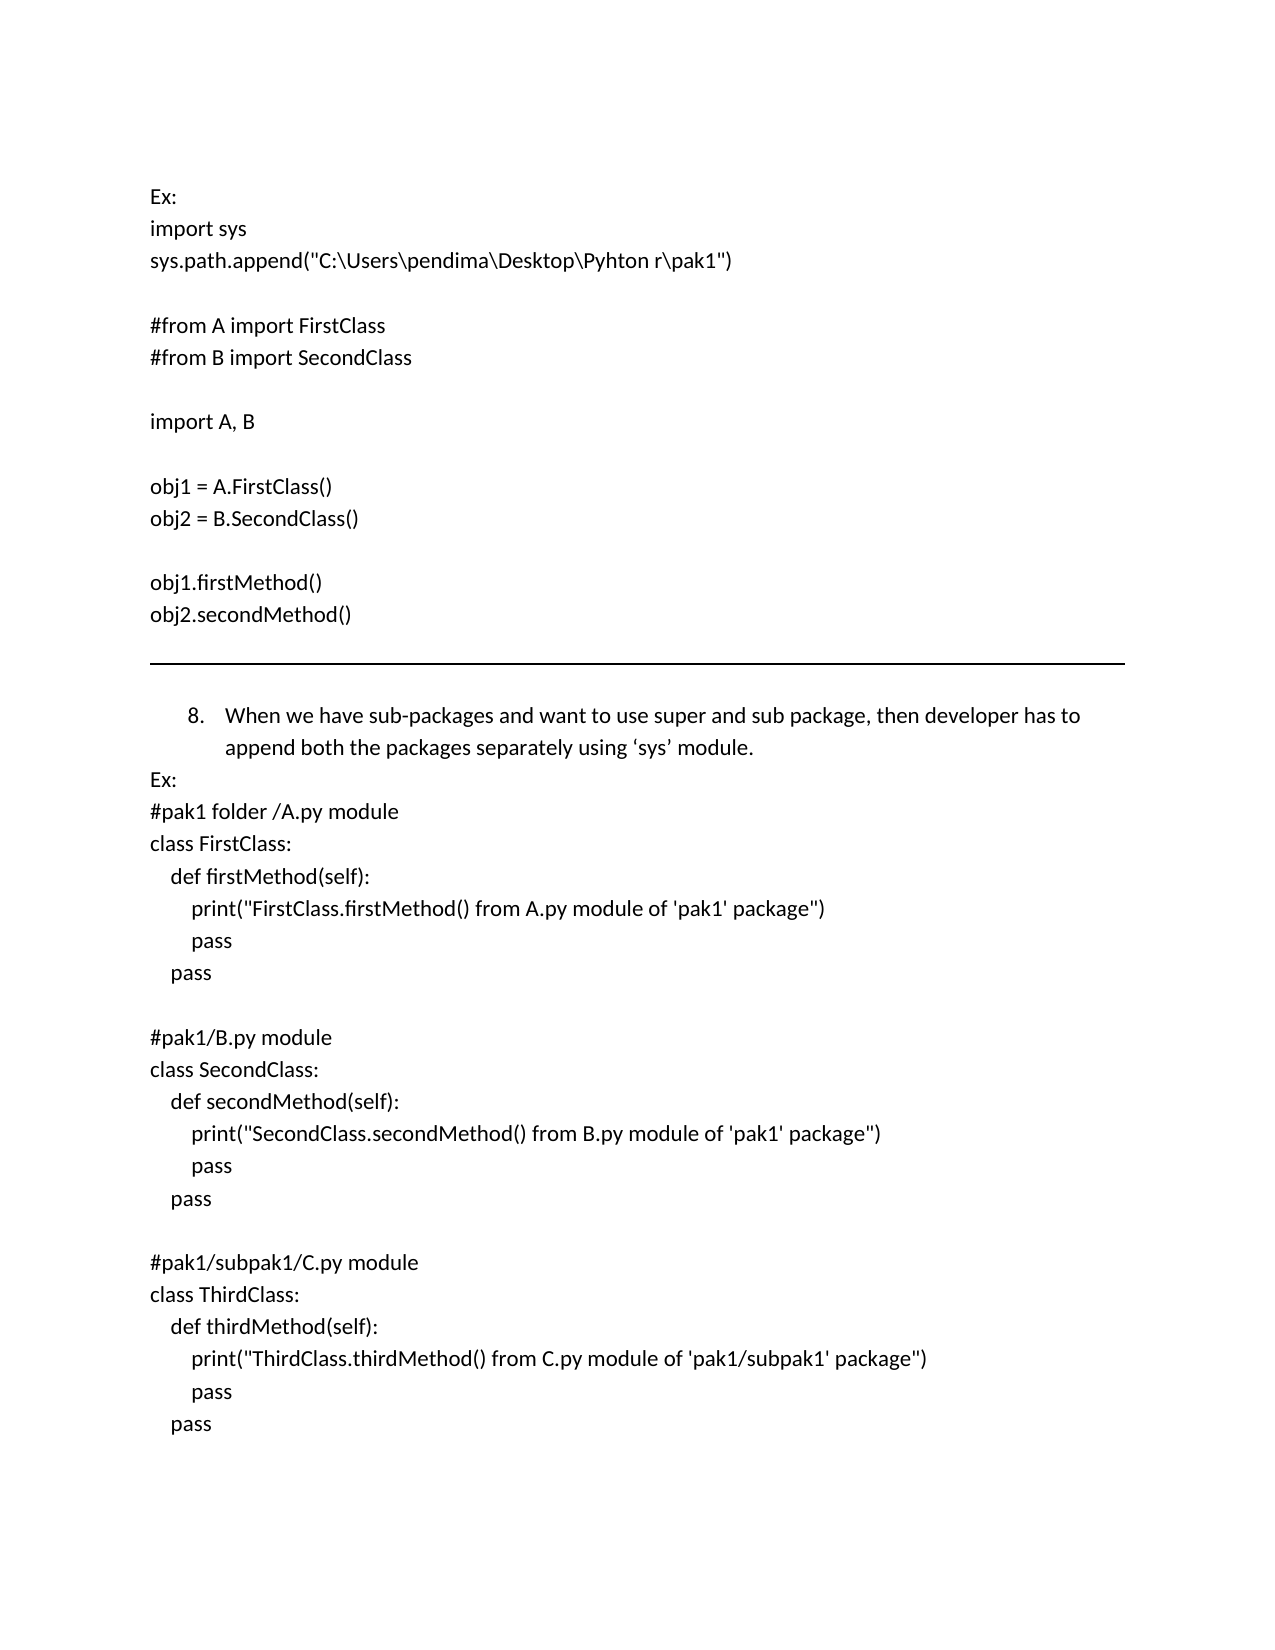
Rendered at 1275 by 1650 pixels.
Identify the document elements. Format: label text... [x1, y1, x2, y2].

text pass [150, 958, 1125, 986]
text print("SecondClass.secondMethod() from B.py module of 'pak1' package") [150, 1119, 1125, 1147]
text Ex: [150, 182, 1125, 210]
text #pak1/subpak1/C.py module [150, 1248, 1125, 1276]
text obj2 = B.SecondClass() [150, 504, 1125, 532]
text #pak1/B.py module [150, 1023, 1125, 1051]
text print("ThirdClass.thirdMethod() from C.py module of 'pak1/subpak1' package") [150, 1344, 1125, 1373]
text class SecondClass: [150, 1055, 1125, 1083]
text pass [150, 1409, 1125, 1437]
text class ThirdClass: [150, 1280, 1125, 1308]
text obj1 = A.FirstClass() [150, 472, 1125, 500]
text import sys [150, 214, 1125, 242]
list When we have sub-packages and want to use super and sub package, then developer has to append both the packages separately using ‘sys’ module. [187, 701, 1125, 761]
text pass [150, 1151, 1125, 1179]
text def firstMethod(self): [150, 862, 1125, 890]
text sys.path.append("C:\Users\pendima\Desktop\Pyhton r\pak1") [150, 247, 1125, 274]
text pass [150, 1184, 1125, 1212]
text def secondMethod(self): [150, 1087, 1125, 1115]
text print("FirstClass.firstMethod() from A.py module of 'pak1' package") [150, 894, 1125, 922]
text Ex: [150, 765, 1125, 793]
text #pak1 folder /A.py module [150, 797, 1125, 825]
text import A, B [150, 407, 1125, 436]
text #from B import SecondClass [150, 343, 1125, 371]
text pass [150, 1377, 1125, 1405]
text obj2.secondMethod() [150, 601, 1125, 629]
text #from A import FirstClass [150, 311, 1125, 339]
text class FirstClass: [150, 829, 1125, 858]
text pass [150, 926, 1125, 954]
text obj1.firstMethod() [150, 568, 1125, 596]
text def thirdMethod(self): [150, 1312, 1125, 1340]
